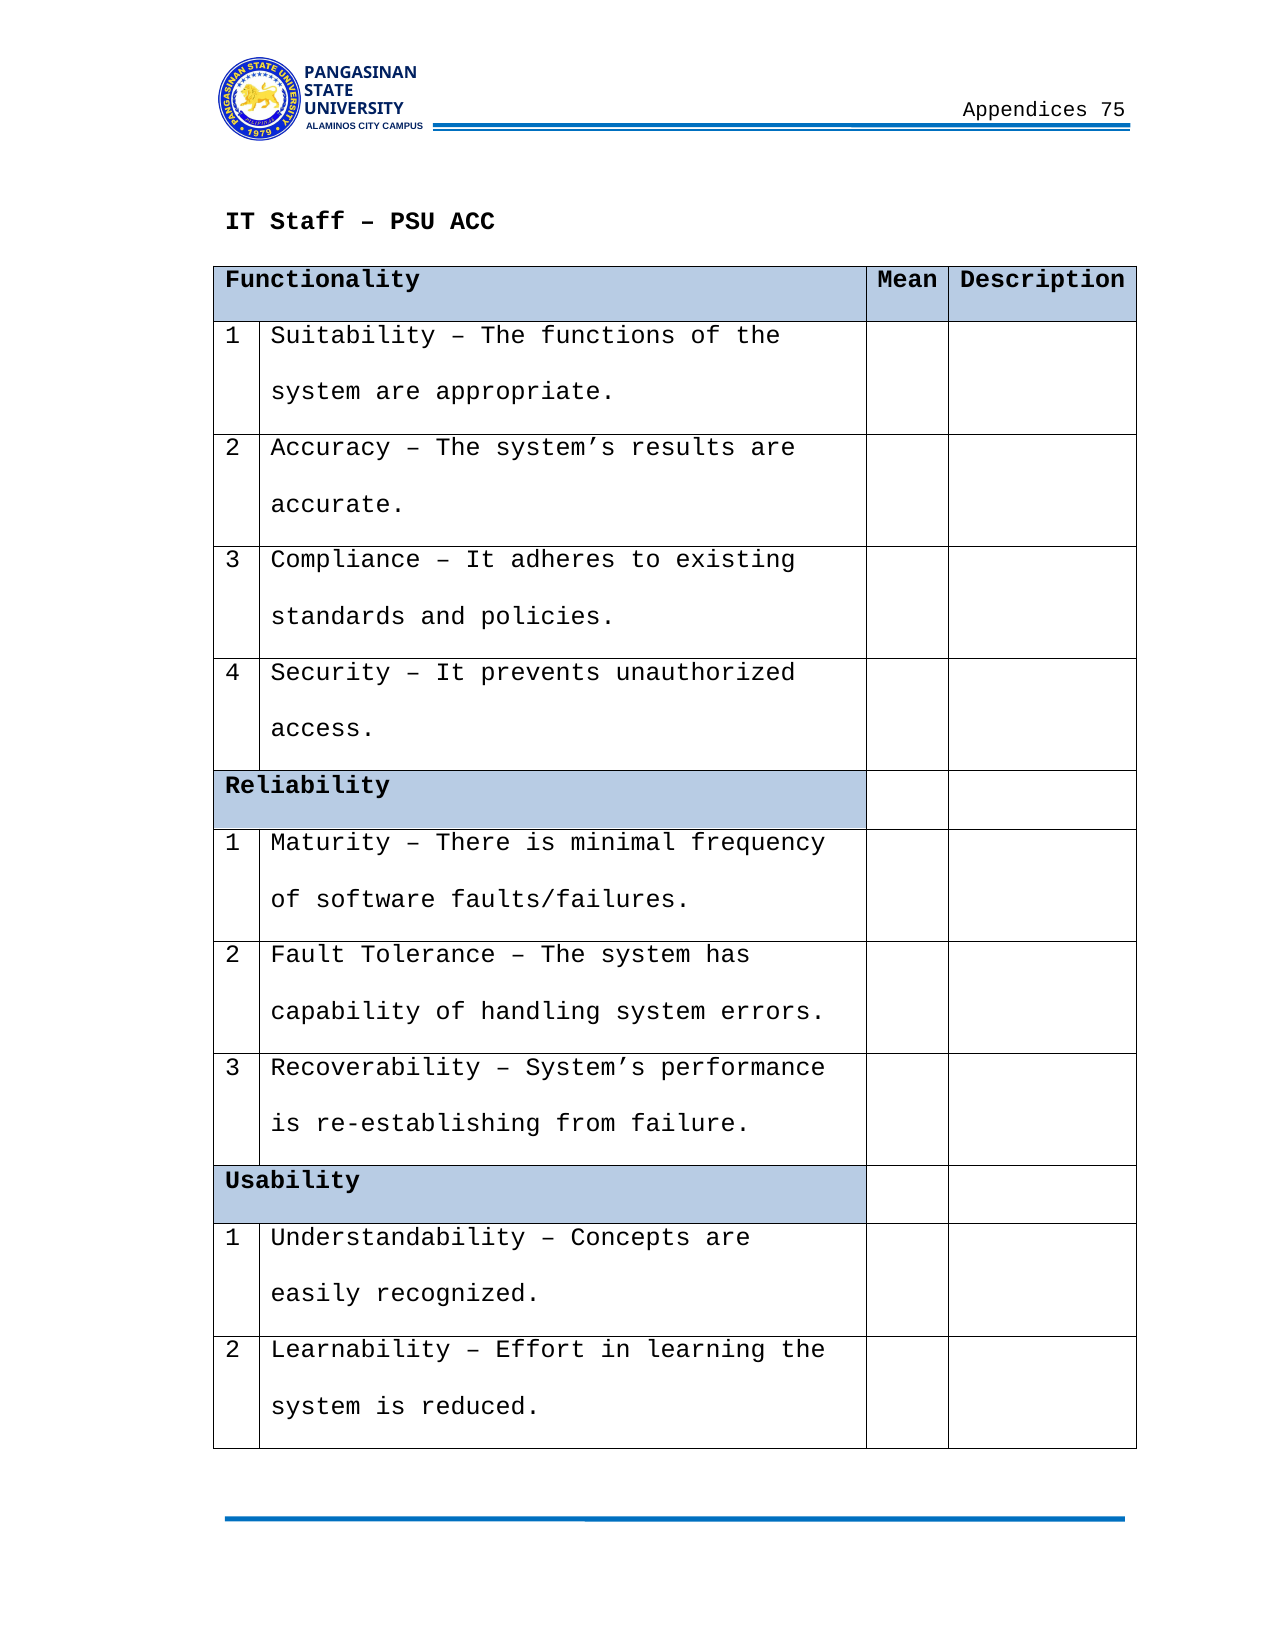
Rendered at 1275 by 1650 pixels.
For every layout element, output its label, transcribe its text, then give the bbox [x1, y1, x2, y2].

table_cell [867, 942, 948, 1053]
table_cell [867, 1054, 948, 1165]
table_cell [867, 659, 948, 770]
table_header Functionality [214, 267, 866, 321]
table_cell 1 [214, 1224, 259, 1336]
table_cell 3 [214, 547, 259, 658]
table_cell [949, 942, 1136, 1053]
table_cell [949, 1337, 1136, 1448]
table_cell [949, 1166, 1136, 1223]
table_cell [949, 830, 1136, 941]
table_cell [949, 771, 1136, 828]
table_cell Accuracy – The system’s results are accurate. [260, 435, 866, 546]
table_cell Reliability [214, 771, 866, 828]
table_cell Understandability – Concepts are easily recognized. [260, 1224, 866, 1336]
table_cell 4 [214, 659, 259, 770]
table_cell Usability [214, 1166, 866, 1223]
table_cell [867, 830, 948, 941]
table_cell [867, 322, 948, 433]
table_cell Fault Tolerance – The system has capability of handling system errors. [260, 942, 866, 1053]
table_header Description [949, 267, 1136, 321]
table_cell [867, 771, 948, 828]
table_cell 3 [214, 1054, 259, 1165]
picture [218, 57, 301, 141]
table_cell [949, 322, 1136, 433]
table_cell 1 [214, 322, 259, 433]
table_cell Suitability – The functions of the system are appropriate. [260, 322, 866, 433]
table_cell [867, 1224, 948, 1336]
table_cell [949, 1054, 1136, 1165]
table_cell [867, 547, 948, 658]
table_cell [949, 547, 1136, 658]
text IT Staff – PSU ACC [225, 208, 1125, 237]
table_cell [949, 435, 1136, 546]
table_cell [949, 659, 1136, 770]
table_cell [867, 435, 948, 546]
table_cell Maturity – There is minimal frequency of software faults/failures. [260, 830, 866, 941]
table_cell [867, 1337, 948, 1448]
table_cell Security – It prevents unauthorized access. [260, 659, 866, 770]
table_cell Learnability – Effort in learning the system is reduced. [260, 1337, 866, 1448]
table_cell [867, 1166, 948, 1223]
table_cell 2 [214, 1337, 259, 1448]
table_header Mean [867, 267, 948, 321]
table_cell 2 [214, 942, 259, 1053]
table_cell Compliance – It adheres to existing standards and policies. [260, 547, 866, 658]
table_cell Recoverability – System’s performance is re-establishing from failure. [260, 1054, 866, 1165]
table_cell 1 [214, 830, 259, 941]
table_cell [949, 1224, 1136, 1336]
table_cell 2 [214, 435, 259, 546]
